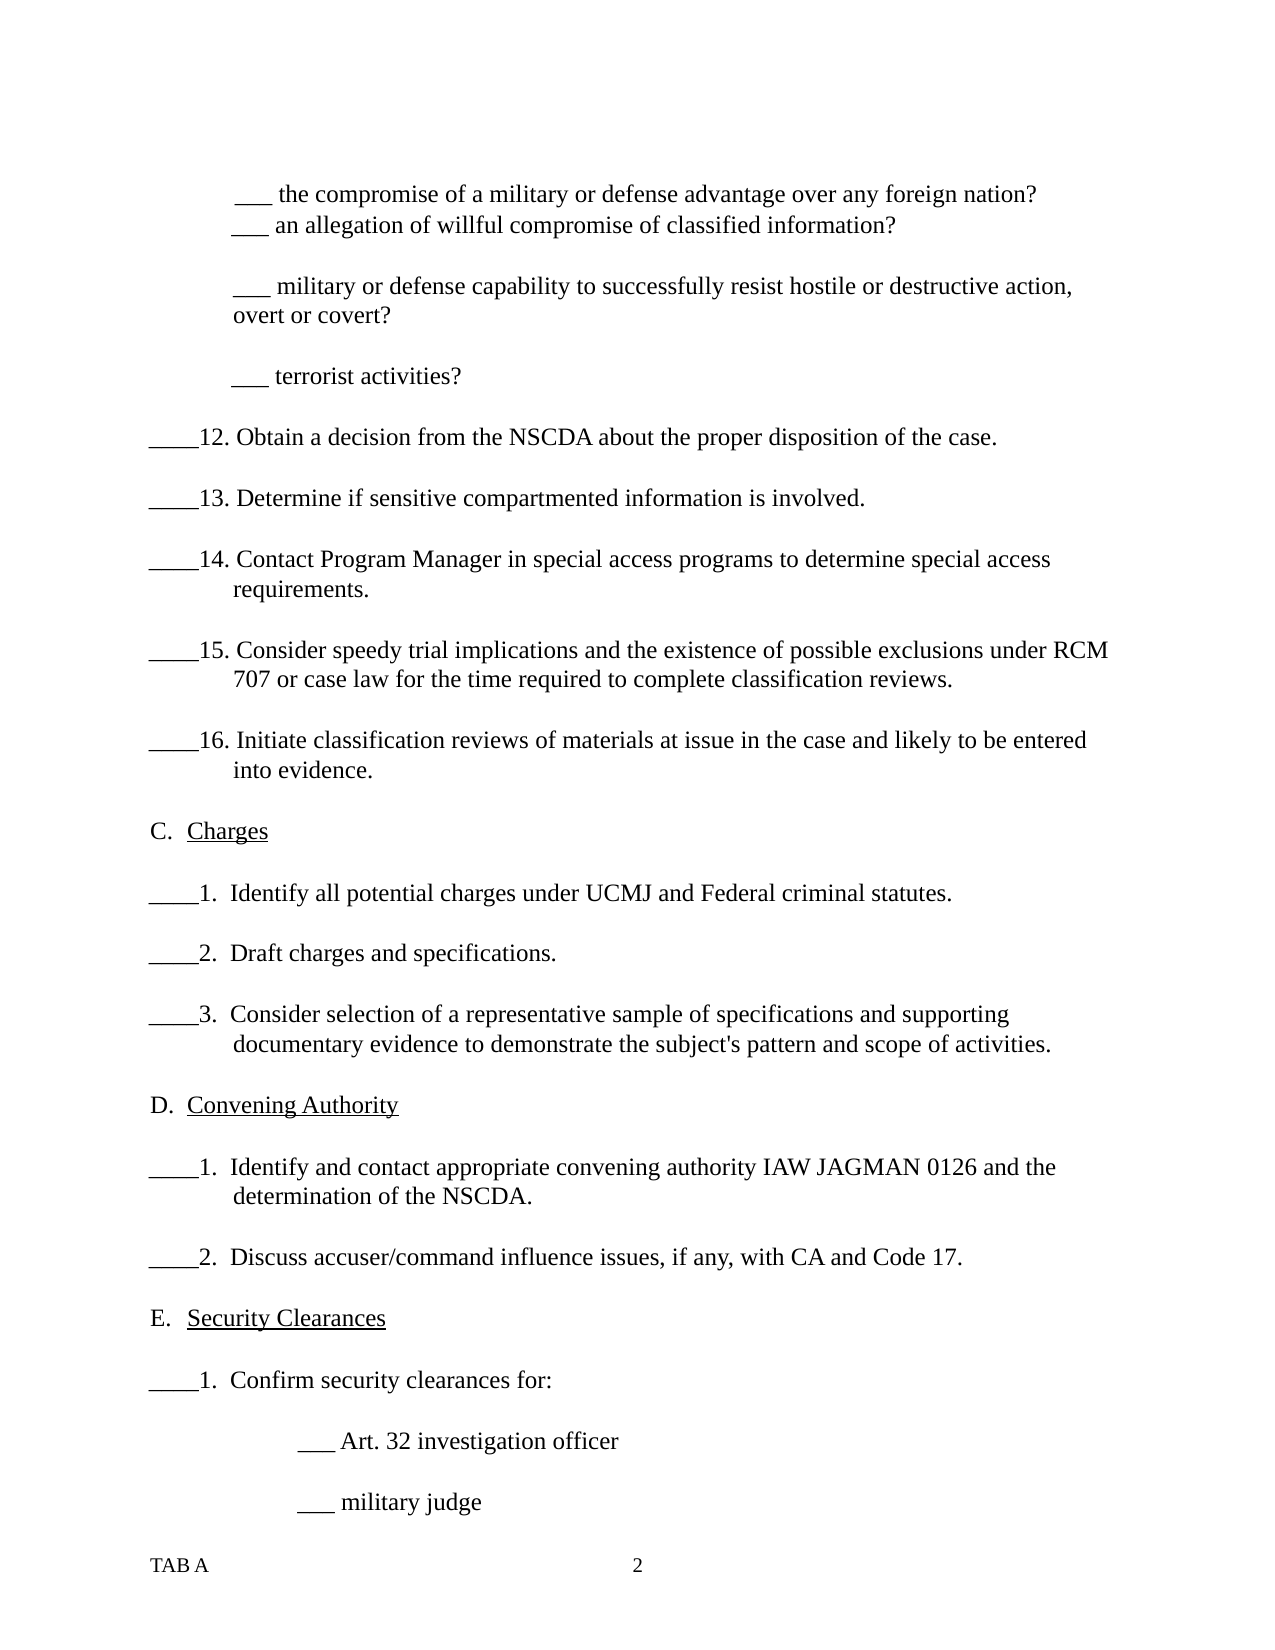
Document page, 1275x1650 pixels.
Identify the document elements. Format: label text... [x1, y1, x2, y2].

text ___ the compromise of a military or defense advantage over any foreign nation? [211, 179, 1060, 208]
text ____2. Draft charges and specifications. [148, 938, 1122, 967]
text ____2. Discuss accuser/command influence issues, if any, with CA and Code 17. [148, 1242, 1122, 1271]
list Security Clearances [150, 1303, 1123, 1332]
text ____12. Obtain a decision from the NSCDA about the proper disposition of the case. [148, 422, 1122, 451]
text ___ terrorist activities? [148, 361, 1123, 390]
text ____1. Identify and contact appropriate convening authority IAW JAGMAN 0126 and the determination of the NSCDA. [148, 1152, 1122, 1210]
text ____1. Confirm security clearances for: [148, 1365, 1122, 1394]
text ____15. Consider speedy trial implications and the existence of possible exclusions under RCM 707 or case law for the time required to complete classification reviews. [148, 635, 1122, 693]
text ____16. Initiate classification reviews of materials at issue in the case and likely to be entered into evidence. [148, 725, 1122, 784]
list Charges [150, 816, 1123, 844]
text ____3. Consider selection of a representative sample of specifications and supporting documentary evidence to demonstrate the subject's pattern and scope of activities. [148, 999, 1122, 1058]
text ____1. Identify all potential charges under UCMJ and Federal criminal statutes. [148, 878, 1122, 906]
list Convening Authority [150, 1090, 1123, 1119]
text ____13. Determine if sensitive compartmented information is involved. [148, 483, 1122, 512]
text ____14. Contact Program Manager in special access programs to determine special access requirements. [148, 544, 1122, 603]
text ___ military or defense capability to successfully resist hostile or destructive action, overt or covert? [148, 271, 1122, 329]
text ___ military judge [148, 1487, 1123, 1516]
text ___ Art. 32 investigation officer [148, 1426, 1123, 1455]
text ___ an allegation of willful compromise of classified information? [148, 210, 1123, 239]
